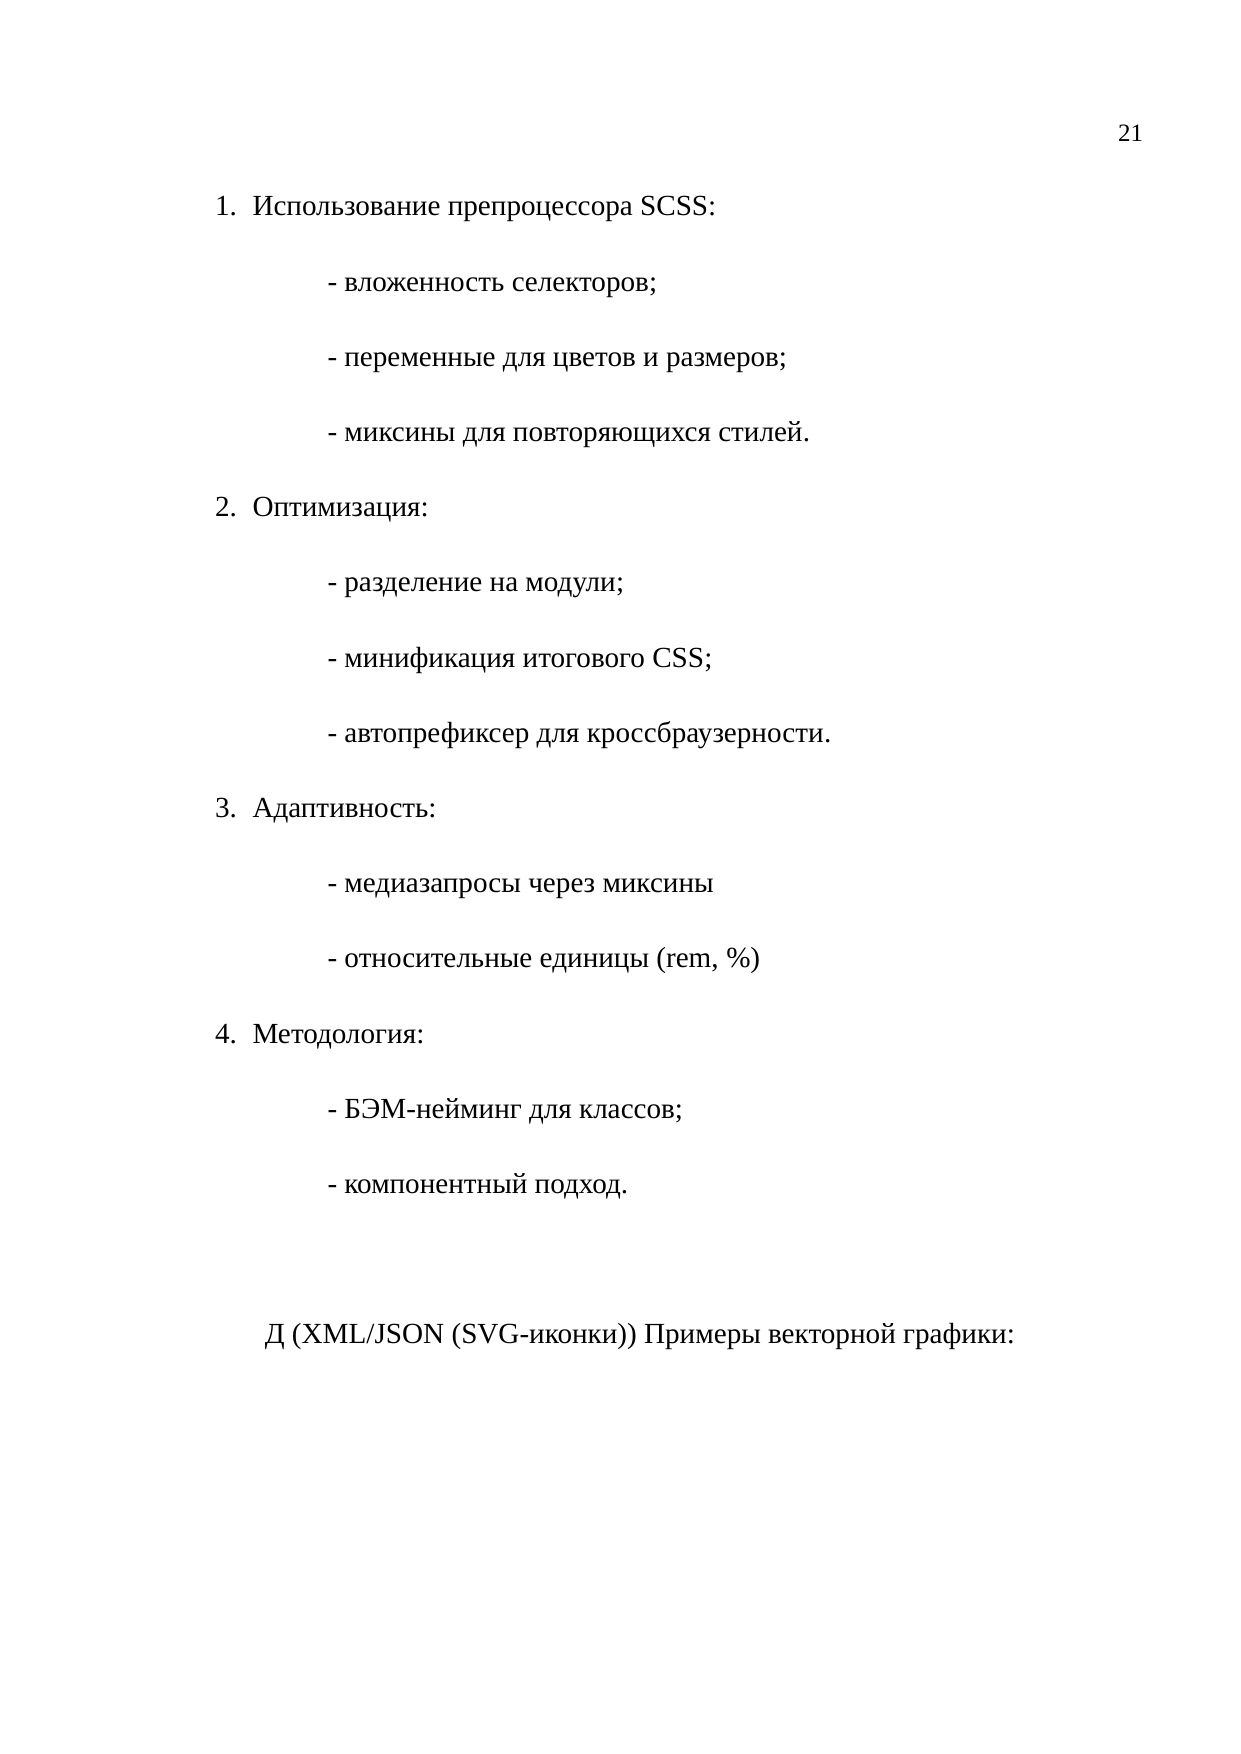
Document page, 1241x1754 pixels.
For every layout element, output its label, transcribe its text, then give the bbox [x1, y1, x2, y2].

text - БЭМ-нейминг для классов; [327, 1091, 1143, 1124]
text - компонентный подход. [327, 1166, 1143, 1200]
list Адаптивность: [215, 790, 1143, 824]
text - миксины для повторяющихся стилей. [327, 414, 1143, 448]
text 21 [252, 118, 1143, 147]
text - относительные единицы (rem, %) [327, 941, 1143, 974]
list Оптимизация: [215, 489, 1143, 523]
text - минификация итогового CSS; [327, 640, 1143, 673]
list Использование препроцессора SCSS: [215, 188, 1143, 222]
text Д (XML/JSON (SVG-иконки)) Примеры векторной графики: [191, 1317, 1143, 1350]
text - медиазапросы через миксины [327, 865, 1143, 899]
list Методология: [215, 1016, 1143, 1049]
text - разделение на модули; [327, 564, 1143, 598]
text - вложенность селекторов; [327, 264, 1143, 297]
text - автопрефиксер для кроссбраузерности. [327, 715, 1143, 748]
text - переменные для цветов и размеров; [327, 339, 1143, 372]
